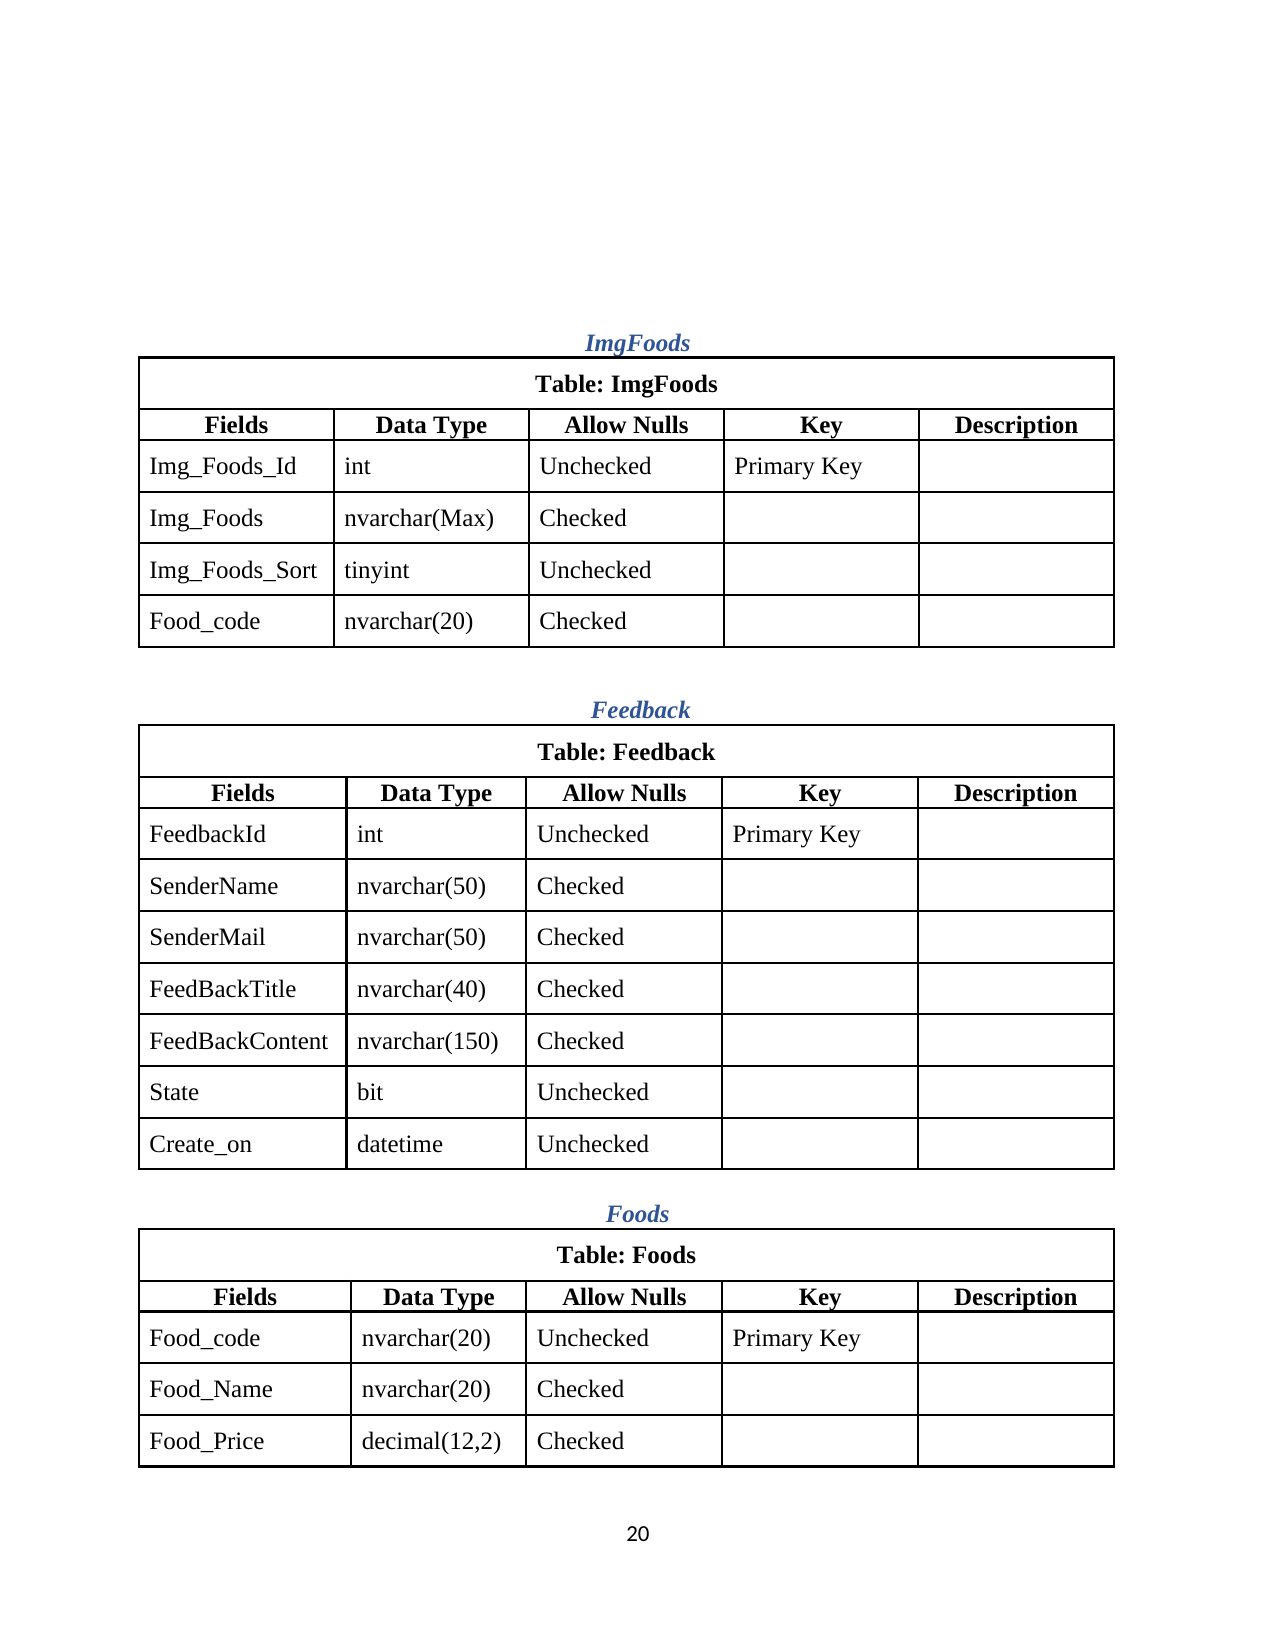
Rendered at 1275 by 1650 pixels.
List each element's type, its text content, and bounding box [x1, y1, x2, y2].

table_cell [919, 1067, 1113, 1117]
table_cell [919, 1119, 1113, 1168]
table_cell Key [723, 778, 917, 807]
table_cell Unchecked [527, 1067, 721, 1117]
table_cell Checked [530, 596, 723, 646]
table_cell Description [920, 410, 1113, 439]
table_cell [919, 964, 1113, 1013]
table_cell nvarchar(50) [348, 912, 525, 962]
table_cell nvarchar(20) [335, 596, 528, 646]
table_cell Data Type [352, 1282, 525, 1310]
table_cell [723, 1015, 917, 1065]
table_cell [919, 809, 1113, 858]
table_cell nvarchar(40) [348, 964, 525, 1013]
table_cell Checked [527, 1364, 721, 1414]
table_cell [920, 544, 1113, 594]
table_cell Checked [527, 1015, 721, 1065]
table_cell State [140, 1067, 345, 1117]
table_cell Description [919, 778, 1113, 807]
table_cell nvarchar(150) [348, 1015, 525, 1065]
table_cell [723, 1119, 917, 1168]
table_cell Fields [140, 410, 333, 439]
table_cell Key [723, 1282, 917, 1310]
table_cell [919, 1313, 1113, 1362]
table_cell nvarchar(20) [352, 1364, 525, 1414]
table_cell Checked [527, 1416, 721, 1465]
table_cell Description [919, 1282, 1113, 1310]
table_header Table: Feedback [140, 726, 1113, 776]
table_cell Create_on [140, 1119, 345, 1168]
table_cell Food_Name [140, 1364, 350, 1414]
table_cell [725, 493, 918, 542]
table_cell Allow Nulls [527, 1282, 721, 1310]
table_cell Img_Foods_Sort [140, 544, 333, 594]
table_cell decimal(12,2) [352, 1416, 525, 1465]
table_cell [723, 964, 917, 1013]
table_cell Primary Key [725, 441, 918, 491]
table_cell datetime [348, 1119, 525, 1168]
table_cell Allow Nulls [530, 410, 723, 439]
table_cell Primary Key [723, 1313, 917, 1362]
table_cell Data Type [335, 410, 528, 439]
table_cell [919, 1416, 1113, 1465]
table_cell Food_code [140, 596, 333, 646]
table_cell nvarchar(20) [352, 1313, 525, 1362]
table_cell [920, 596, 1113, 646]
table_cell FeedbackId [140, 809, 345, 858]
table_cell [725, 544, 918, 594]
table_cell [723, 912, 917, 962]
table_header Table: ImgFoods [140, 359, 1113, 408]
table_cell Fields [140, 1282, 350, 1310]
table_cell [919, 860, 1113, 910]
table_cell Allow Nulls [527, 778, 721, 807]
table_cell [920, 493, 1113, 542]
table_cell tinyint [335, 544, 528, 594]
table_cell Checked [527, 912, 721, 962]
table_cell SenderMail [140, 912, 345, 962]
table_cell Food_Price [140, 1416, 350, 1465]
table_cell int [335, 441, 528, 491]
table_cell nvarchar(50) [348, 860, 525, 910]
table_cell Data Type [348, 778, 525, 807]
table_cell [723, 1067, 917, 1117]
table_cell [723, 1364, 917, 1414]
table_cell Unchecked [527, 1119, 721, 1168]
table_cell Primary Key [723, 809, 917, 858]
table_cell [919, 1364, 1113, 1414]
table_cell Unchecked [530, 441, 723, 491]
table_cell Unchecked [530, 544, 723, 594]
table_cell [723, 1416, 917, 1465]
table_cell FeedBackContent [140, 1015, 345, 1065]
table_cell Unchecked [527, 809, 721, 858]
table_cell Img_Foods [140, 493, 333, 542]
table_cell Img_Foods_Id [140, 441, 333, 491]
table_header Table: Foods [140, 1230, 1113, 1279]
table_cell FeedBackTitle [140, 964, 345, 1013]
table_cell [920, 441, 1113, 491]
table_cell Checked [530, 493, 723, 542]
table_cell Key [725, 410, 918, 439]
table_cell Food_code [140, 1313, 350, 1362]
table_cell Fields [140, 778, 345, 807]
text Foods [150, 1199, 1125, 1228]
table_cell Checked [527, 964, 721, 1013]
table_cell [919, 1015, 1113, 1065]
table_cell SenderName [140, 860, 345, 910]
text Feedback [150, 695, 1125, 724]
table_cell int [348, 809, 525, 858]
table_cell [725, 596, 918, 646]
table_cell bit [348, 1067, 525, 1117]
table_cell nvarchar(Max) [335, 493, 528, 542]
text ImgFoods [150, 328, 1125, 356]
table_cell Unchecked [527, 1313, 721, 1362]
table_cell Checked [527, 860, 721, 910]
table_cell [919, 912, 1113, 962]
table_cell [723, 860, 917, 910]
